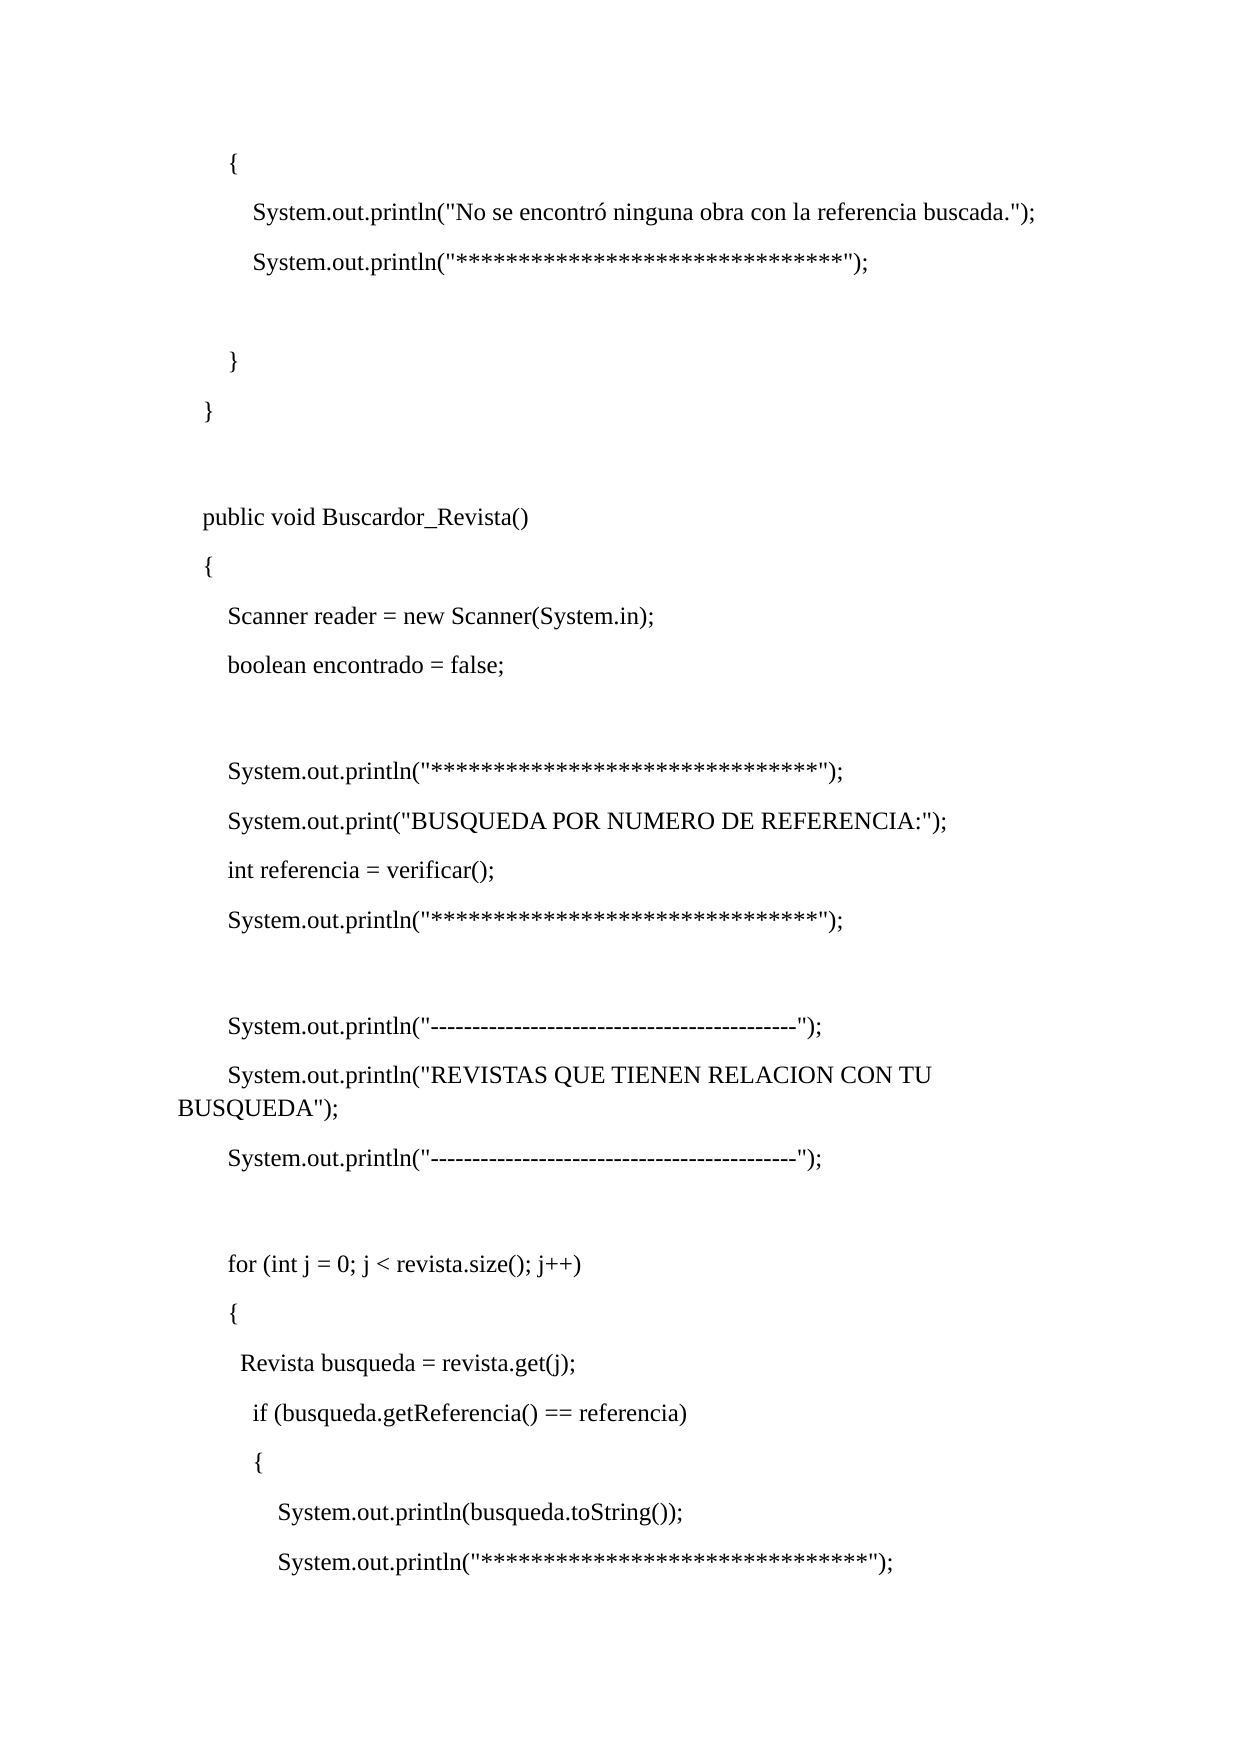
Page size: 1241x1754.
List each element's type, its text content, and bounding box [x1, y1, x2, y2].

text System.out.println("No se encontró ninguna obra con la referencia buscada."); [177, 197, 1063, 226]
text System.out.println("--------------------------------------------"); [177, 1143, 1063, 1172]
text public void Buscardor_Revista() [177, 502, 1063, 530]
text Revista busqueda = revista.get(j); [177, 1348, 1063, 1377]
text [177, 247, 1063, 276]
text Scanner reader = new Scanner(System.in); [177, 601, 1063, 630]
text int referencia = verificar(); [177, 856, 1063, 884]
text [177, 1547, 1063, 1576]
text System.out.print("BUSQUEDA POR NUMERO DE REFERENCIA:"); [177, 806, 1063, 834]
text { [177, 148, 1063, 176]
text { [177, 551, 1063, 580]
text } [177, 346, 1063, 375]
text } [177, 396, 1063, 425]
text System.out.println("REVISTAS QUE TIENEN RELACION CON TU BUSQUEDA"); [177, 1060, 1063, 1122]
text for (int j = 0; j < revista.size(); j++) [177, 1249, 1063, 1277]
text boolean encontrado = false; [177, 651, 1063, 679]
text System.out.println("--------------------------------------------"); [177, 1011, 1063, 1039]
text System.out.println(busqueda.toString()); [177, 1497, 1063, 1526]
text if (busqueda.getReferencia() == referencia) [177, 1398, 1063, 1426]
text System.out.println("*******************************"); [177, 905, 1063, 934]
text { [177, 1298, 1063, 1327]
text { [177, 1447, 1063, 1476]
text System.out.println("*******************************"); [177, 756, 1063, 785]
